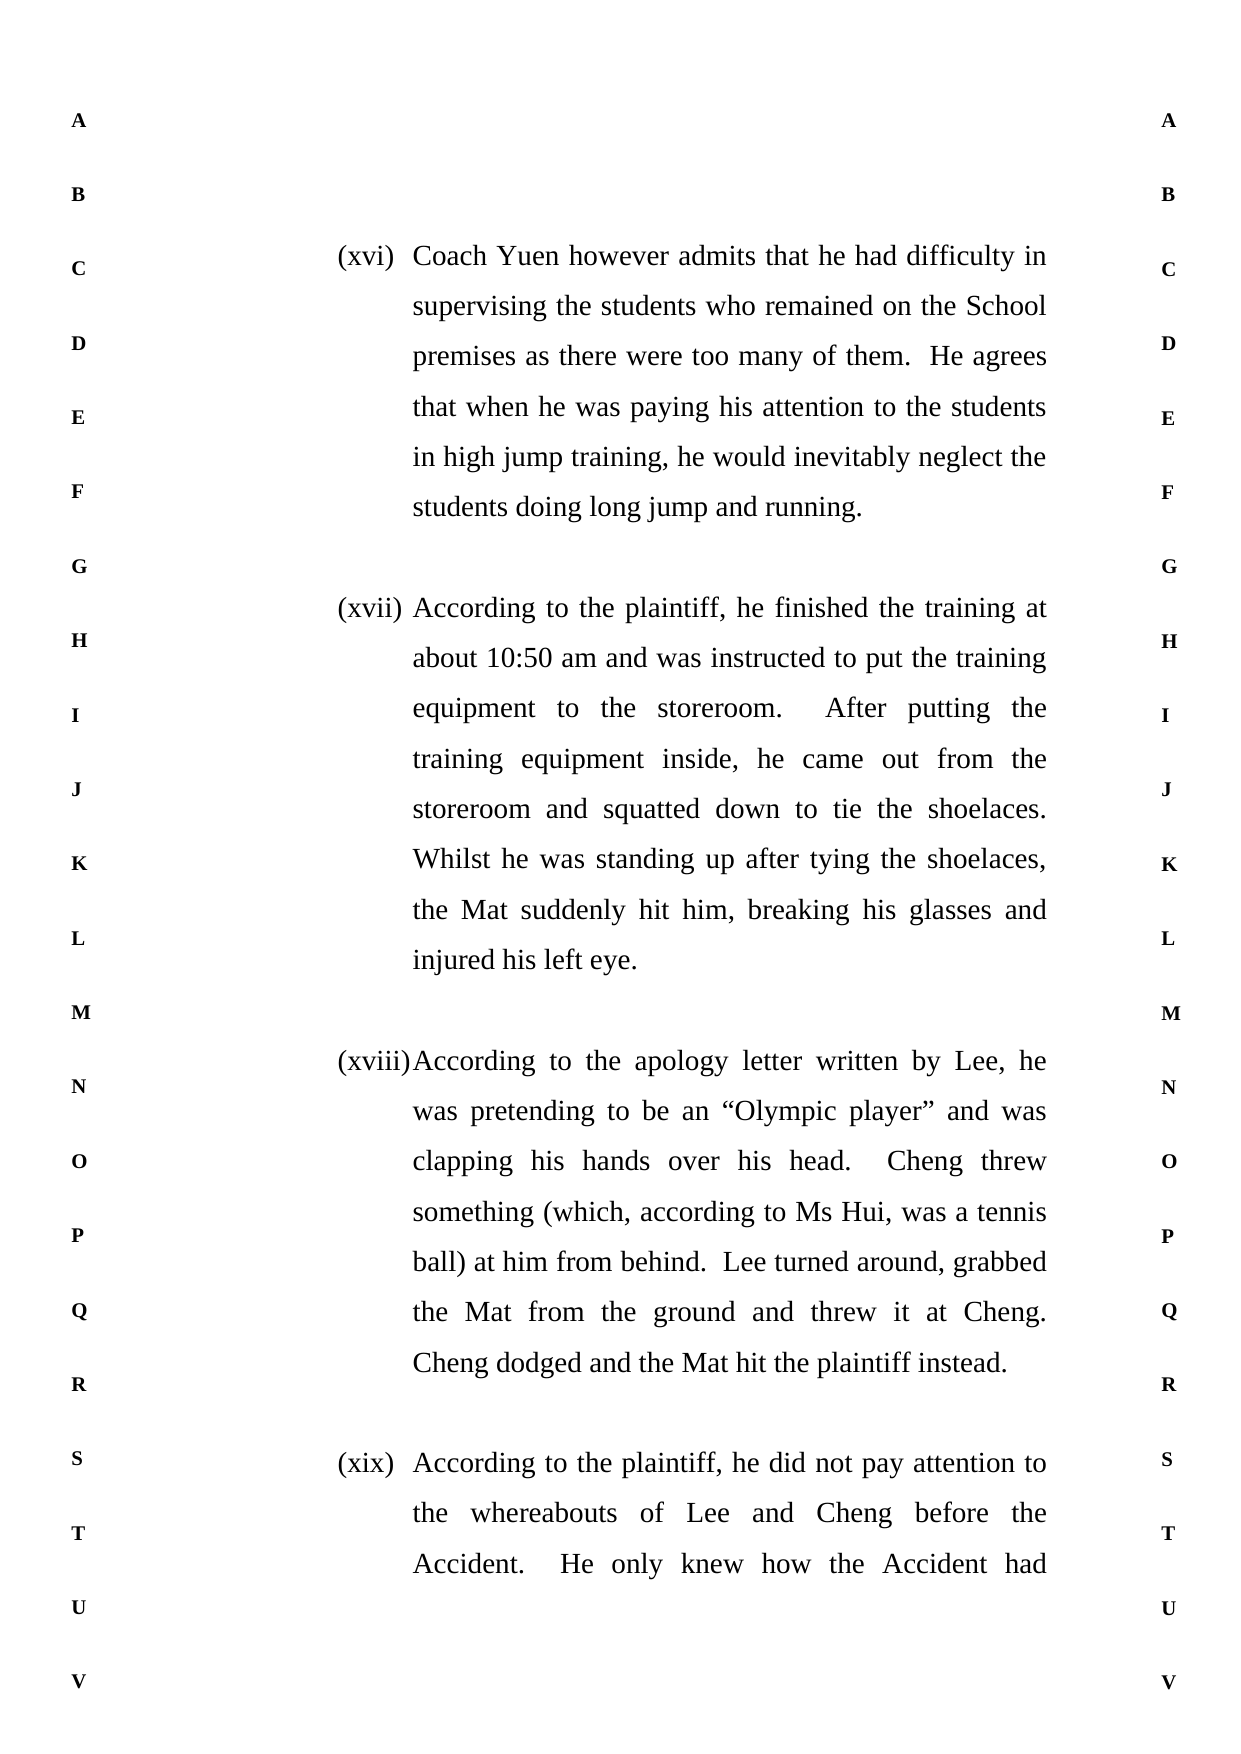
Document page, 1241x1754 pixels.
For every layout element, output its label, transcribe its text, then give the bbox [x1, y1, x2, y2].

list Coach Yuen however admits that he had difficulty in supervising the students who remained on the School premises as there were too many of them. He agrees that when he was paying his attention to the students in high jump training, he would inevitably neglect the students doing long jump and running. [337, 238, 1047, 523]
list According to the apology letter written by Lee, he was pretending to be an “Olympic player” and was clapping his hands over his head. Cheng threw something (which, according to Ms Hui, was a tennis ball) at him from behind. Lee turned around, grabbed the Mat from the ground and threw it at Cheng. Cheng dodged and the Mat hit the plaintiff instead. [337, 1043, 1047, 1378]
list According to the plaintiff, he finished the training at about 10:50 am and was instructed to put the training equipment to the storeroom. After putting the training equipment inside, he came out from the storeroom and squatted down to tie the shoelaces. Whilst he was standing up after tying the shoelaces, the Mat suddenly hit him, breaking his glasses and injured his left eye. [337, 590, 1047, 976]
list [337, 1445, 1047, 1579]
